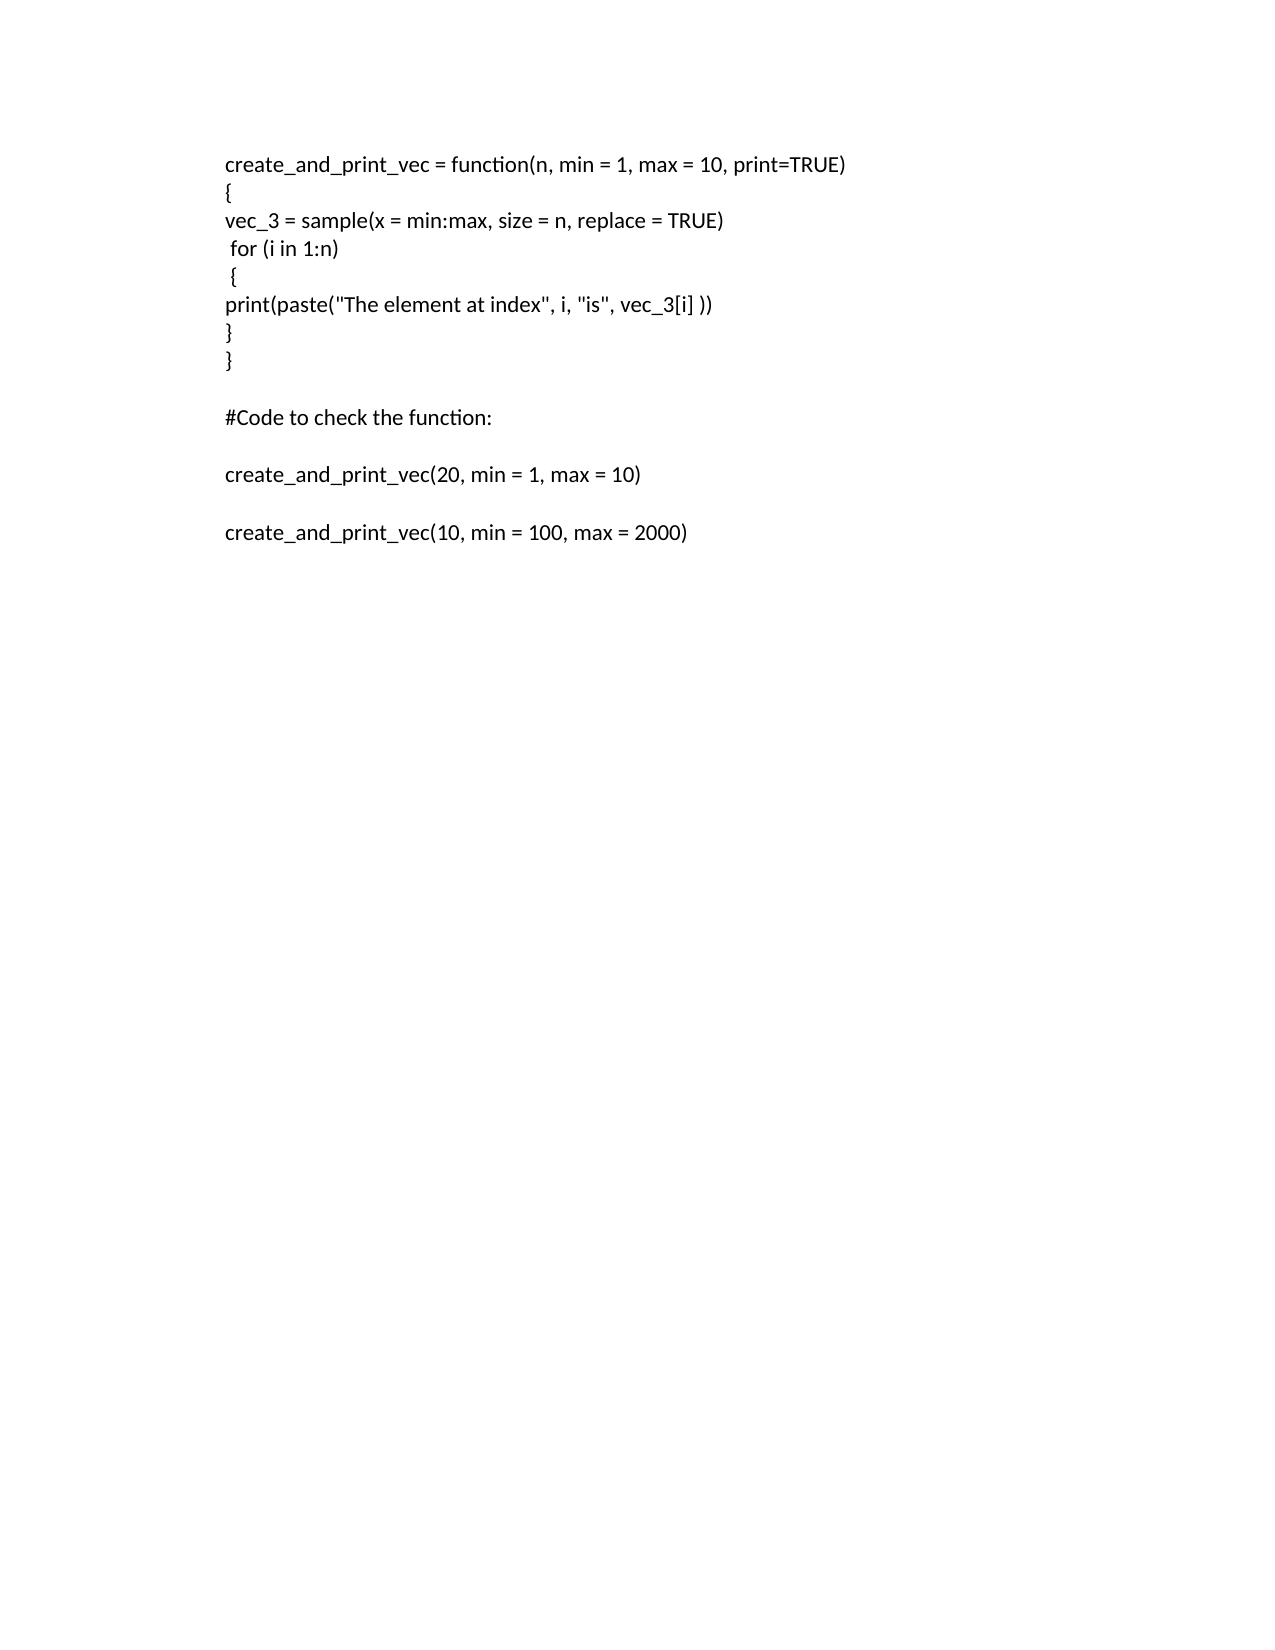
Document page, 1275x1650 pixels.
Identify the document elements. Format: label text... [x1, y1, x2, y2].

text create_and_print_vec(10, min = 100, max = 2000) [225, 518, 1125, 546]
text #Code to check the function: [225, 403, 1125, 431]
text create_and_print_vec = function(n, min = 1, max = 10, print=TRUE) { vec_3 = sample(x = min:max, size = n, replace = TRUE) for (i in 1:n) { print(paste("The element at index", i, "is", vec_3[i] )) } } [225, 150, 1125, 374]
text create_and_print_vec(20, min = 1, max = 10) [225, 461, 1125, 488]
